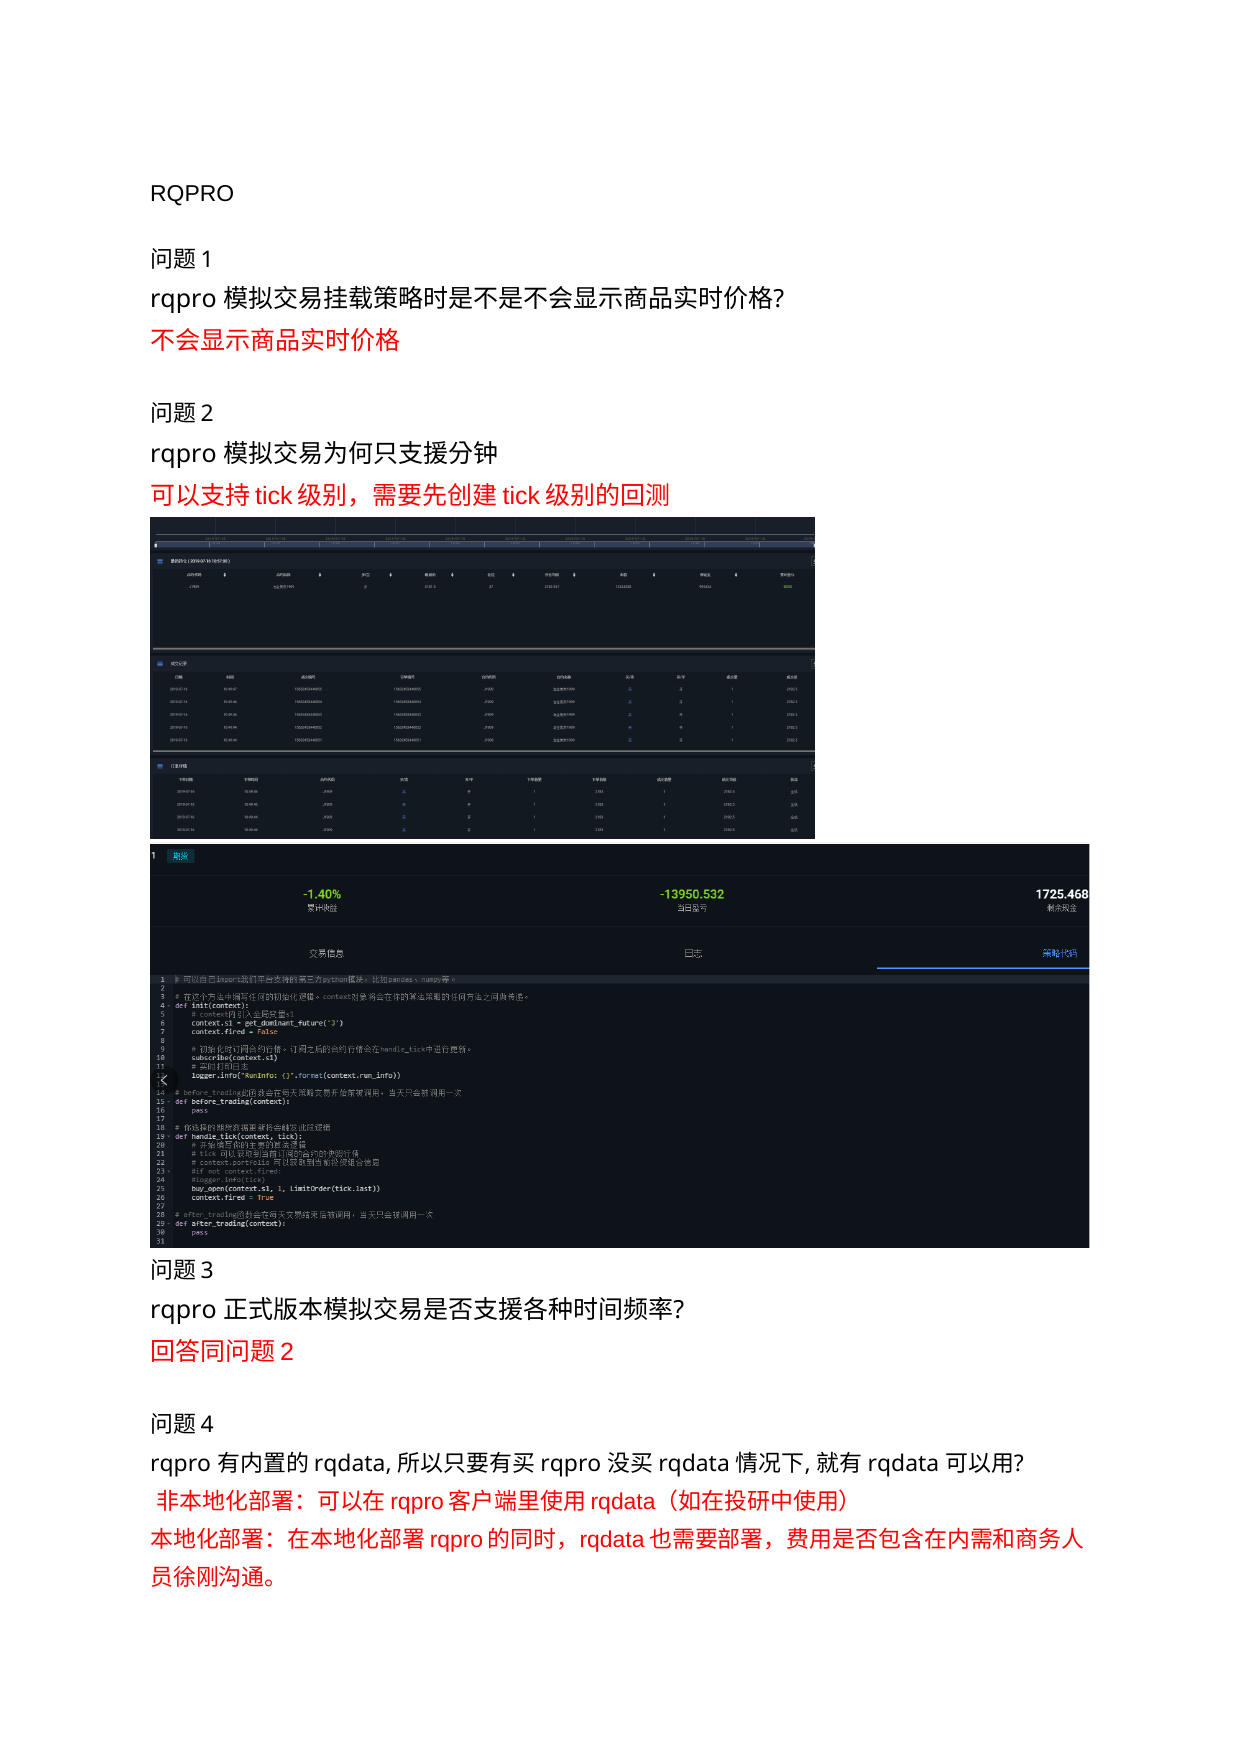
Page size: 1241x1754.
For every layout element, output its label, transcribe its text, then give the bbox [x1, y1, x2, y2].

text 本地化部署：在本地化部署rqpro的同时，rqdata也需要部署，费用是否包含在内需和商务人员徐刚沟通。 [150, 1521, 1090, 1592]
text rqpro 模拟交易为何只支援分钟 [150, 434, 1090, 470]
text 不会显示商品实时价格 [150, 321, 1090, 357]
picture [150, 842, 1090, 1248]
text RQPRO [150, 180, 1090, 207]
text 回答同问题2 [150, 1331, 1090, 1368]
picture [150, 517, 815, 839]
text 问题4 [150, 1406, 1090, 1439]
text 问题3 [150, 1251, 1090, 1285]
text 问题1 [150, 241, 1090, 274]
text 可以支持tick级别，需要先创建tick级别的回测 [150, 475, 1090, 512]
text 非本地化部署：可以在rqpro客户端里使用rqdata（如在投研中使用） [150, 1483, 1090, 1516]
text rqpro 有内置的 rqdata, 所以只要有买 rqpro 没买 rqdata 情况下, 就有 rqdata 可以用? [150, 1444, 1090, 1478]
text rqpro 正式版本模拟交易是否支援各种时间频率? [150, 1290, 1090, 1326]
text rqpro 模拟交易挂载策略时是不是不会显示商品实时价格? [150, 279, 1090, 315]
text 问题2 [150, 395, 1090, 429]
